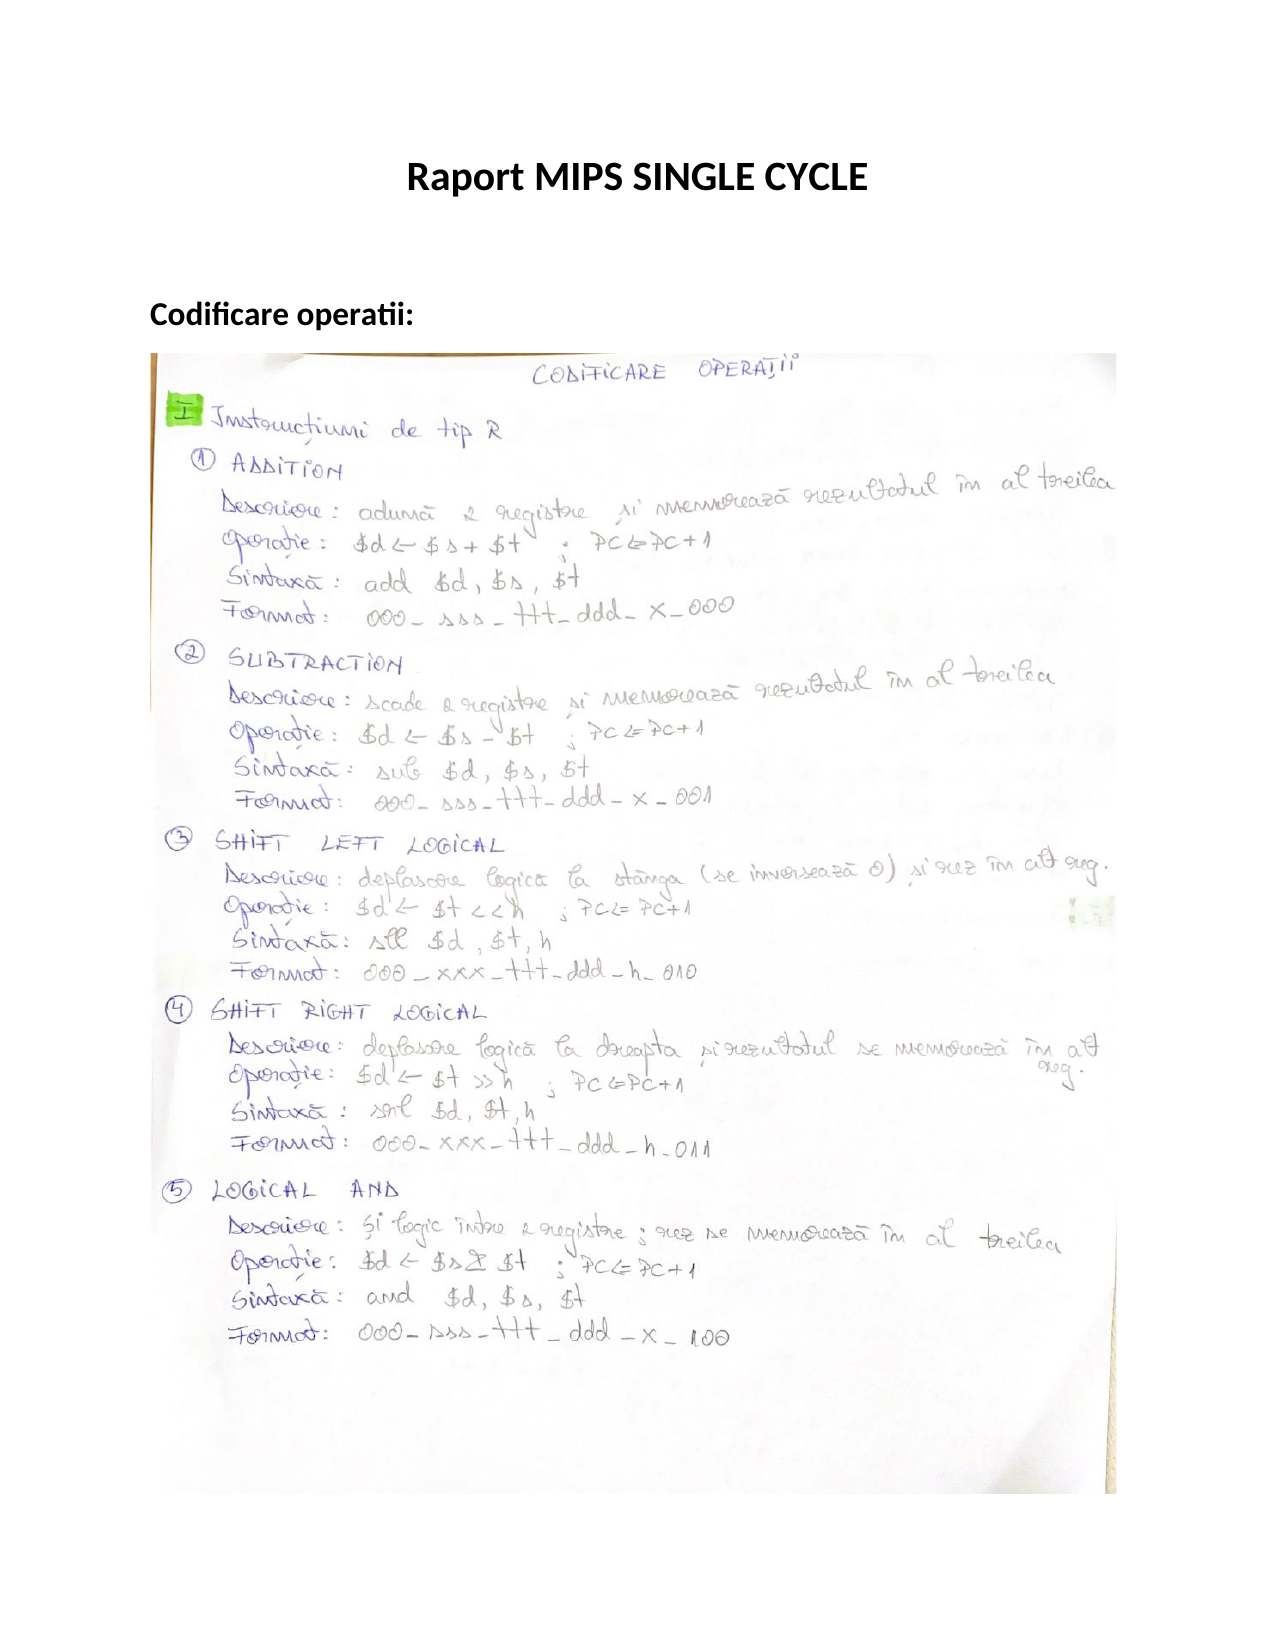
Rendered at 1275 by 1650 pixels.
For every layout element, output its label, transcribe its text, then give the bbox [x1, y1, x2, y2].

text Raport MIPS SINGLE CYCLE [150, 150, 1125, 201]
text Codificare operatii: [150, 293, 1125, 334]
picture [150, 353, 1117, 1494]
